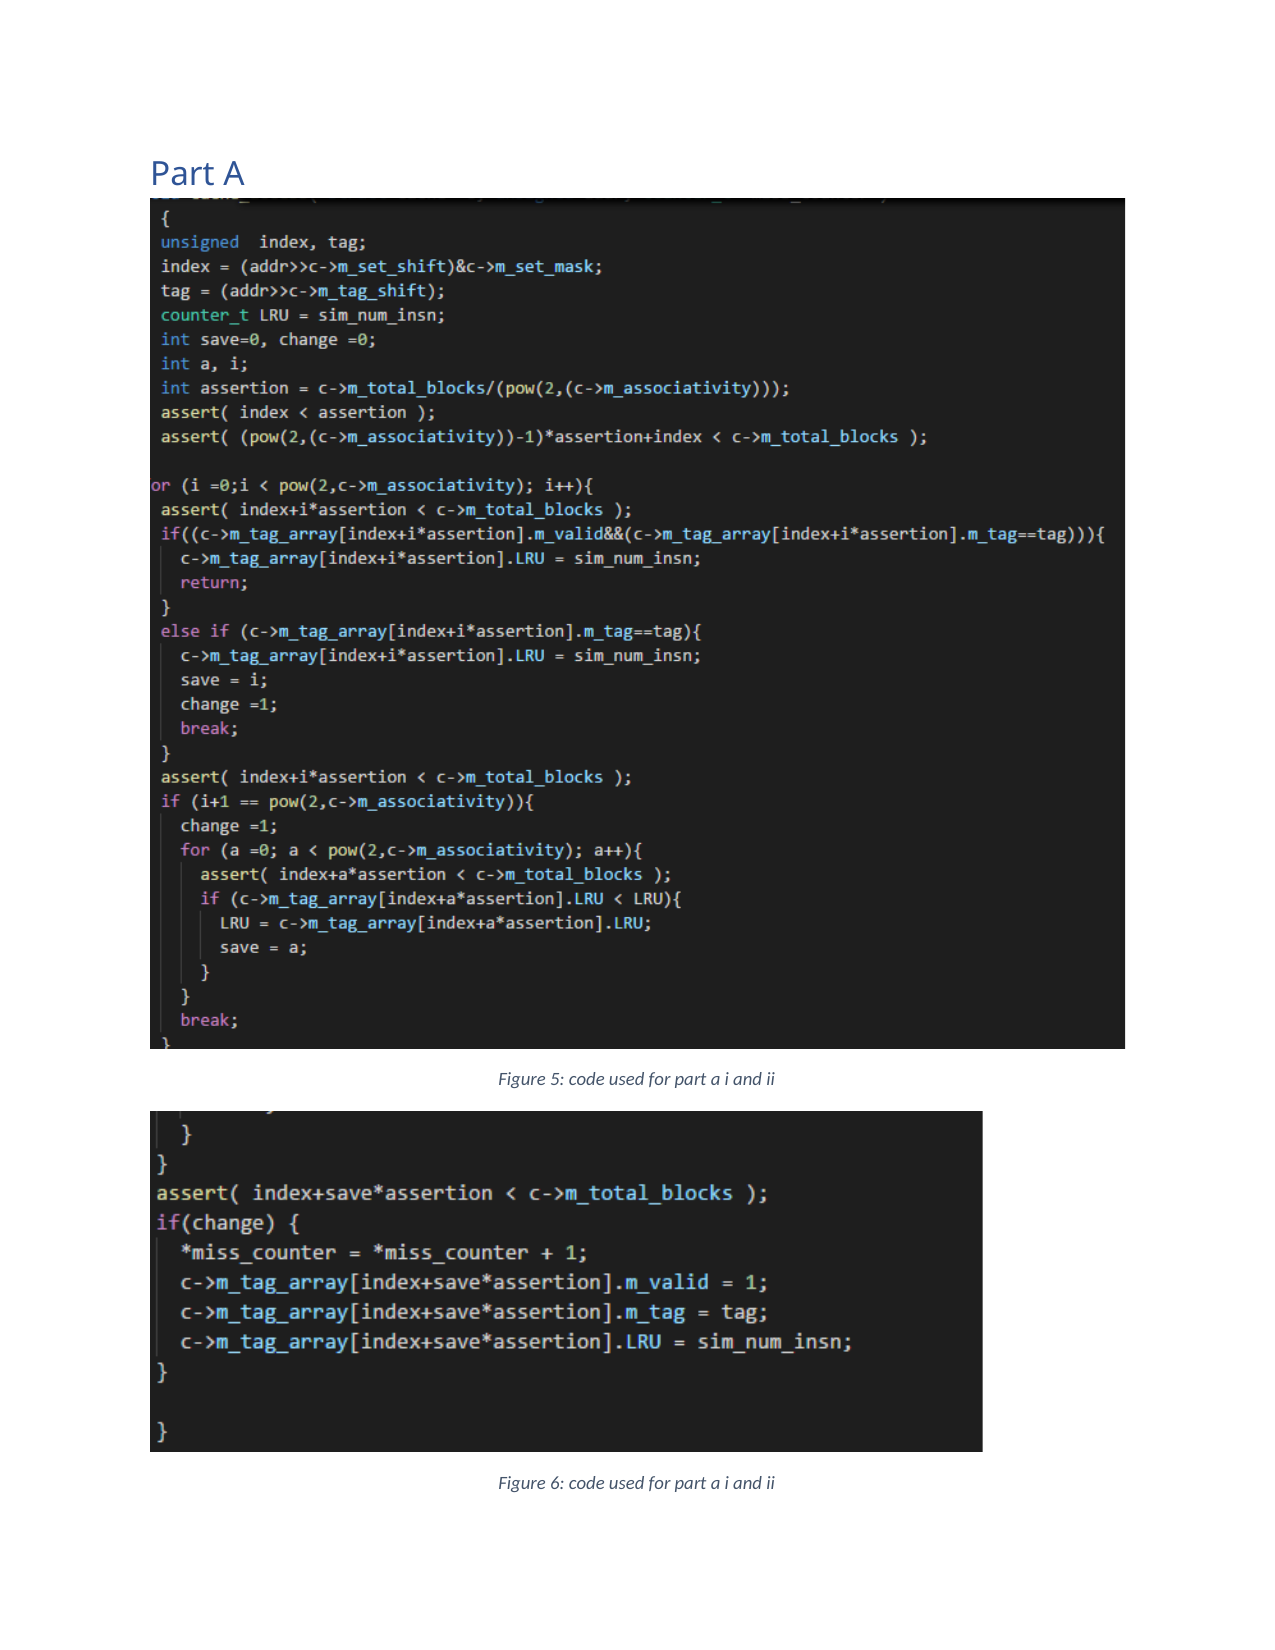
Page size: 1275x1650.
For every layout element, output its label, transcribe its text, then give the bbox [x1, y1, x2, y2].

picture [150, 1111, 983, 1452]
subtitle Part A [150, 150, 1125, 195]
text Figure 6: code used for part a i and ii [150, 1471, 1125, 1494]
picture [150, 198, 1125, 1049]
text Figure 5: code used for part a i and ii [150, 1068, 1125, 1091]
